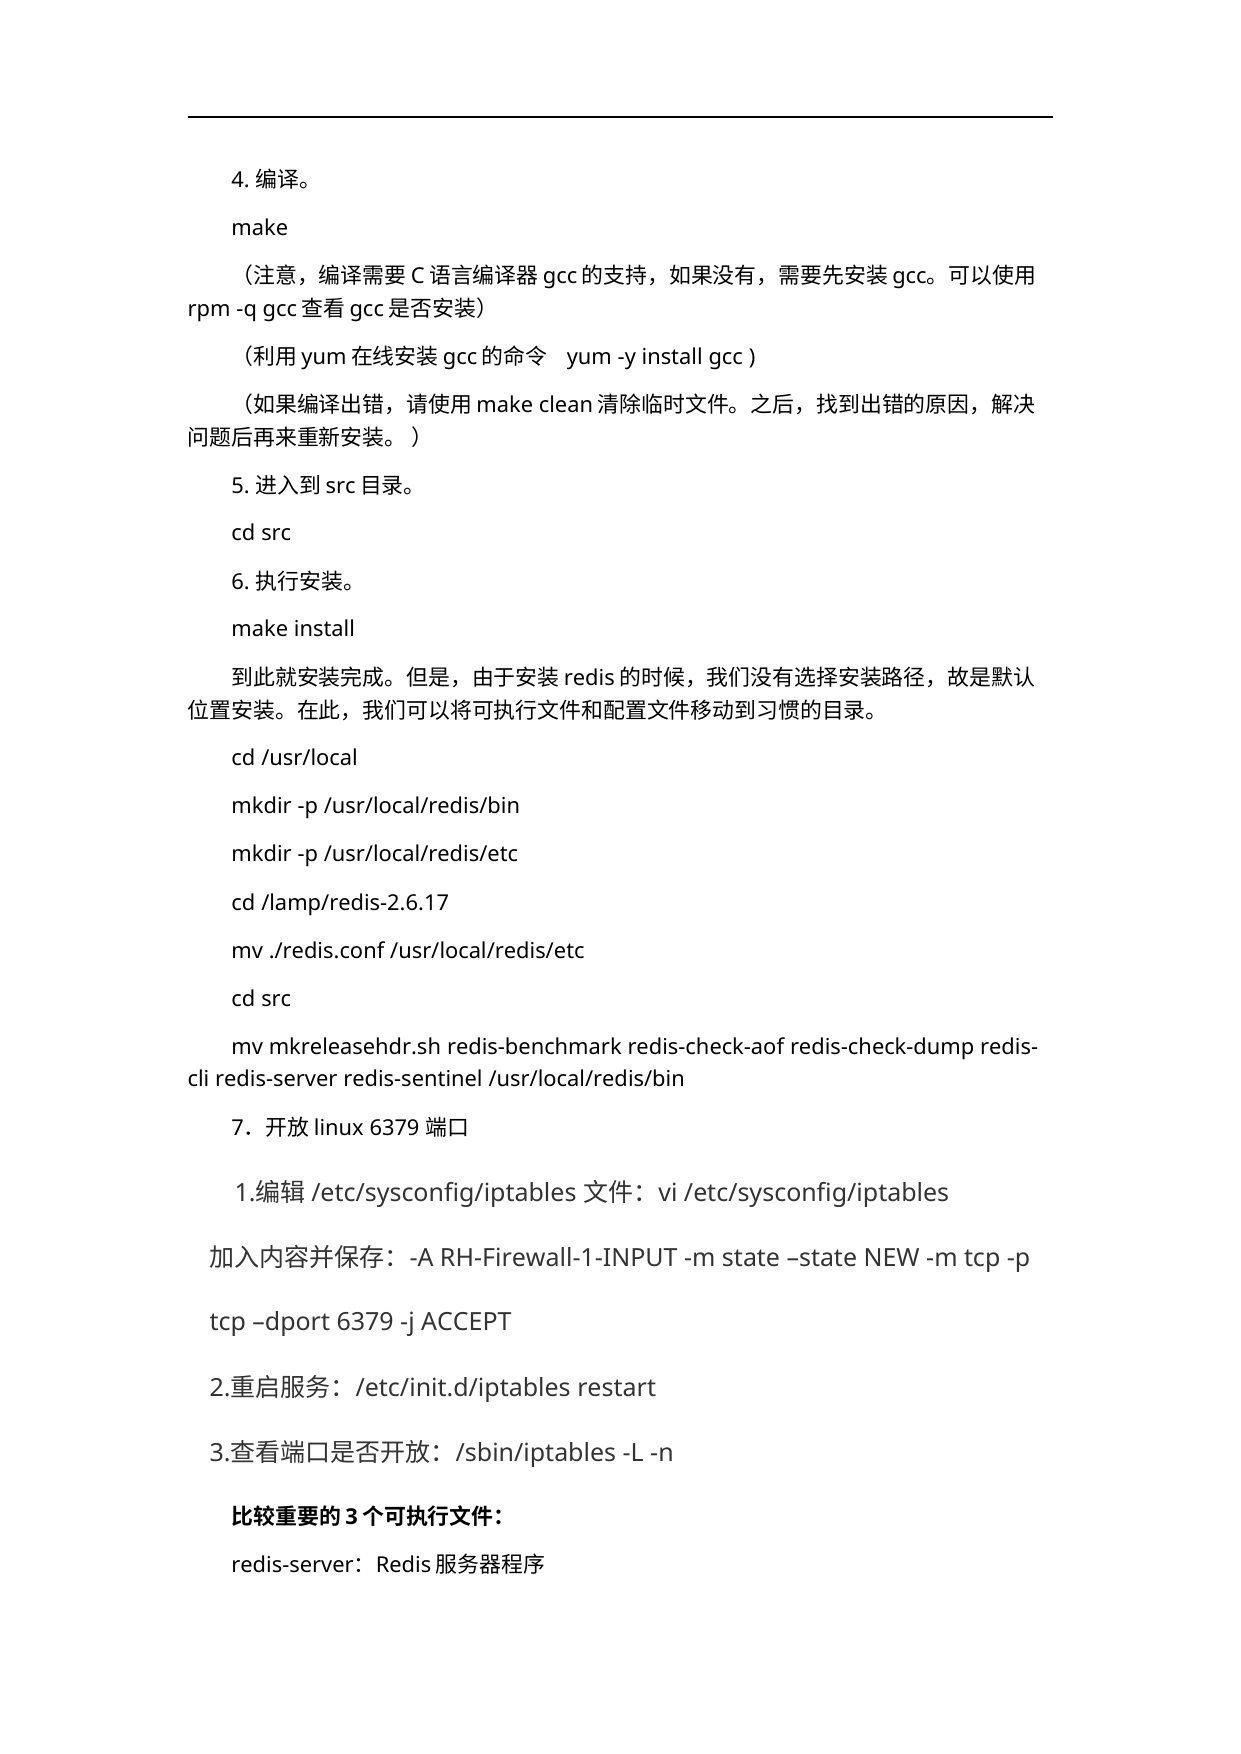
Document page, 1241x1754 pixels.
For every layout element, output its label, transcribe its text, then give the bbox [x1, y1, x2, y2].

text cd /lamp/redis-2.6.17 [187, 885, 1053, 918]
text make [187, 210, 1053, 243]
text 5. 进入到src目录。 [187, 468, 1053, 500]
text （利用yum在线安装gcc的命令 yum -y install gcc ) [187, 339, 1053, 371]
text 1.编辑 /etc/sysconfig/iptables 文件：vi /etc/sysconfig/iptables 加入内容并保存：-A RH-Firewall-1-INPUT -m state –state NEW -m tcp -p tcp –dport 6379 -j ACCEPT 2.重启服务：/etc/init.d/iptables restart 3.查看端口是否开放：/sbin/iptables -L -n [209, 1158, 1053, 1483]
text （注意，编译需要C语言编译器gcc的支持，如果没有，需要先安装gcc。可以使用rpm -q gcc查看gcc是否安装） [187, 258, 1053, 323]
text cd src [187, 516, 1053, 548]
text mkdir -p /usr/local/redis/etc [187, 837, 1053, 869]
text 比较重要的3个可执行文件： [187, 1499, 1053, 1531]
text cd src [187, 981, 1053, 1014]
text 7．开放linux 6379 端口 [187, 1110, 1053, 1143]
text mv ./redis.conf /usr/local/redis/etc [187, 933, 1053, 966]
text cd /usr/local [187, 741, 1053, 773]
text 4. 编译。 [187, 162, 1053, 194]
text mkdir -p /usr/local/redis/bin [187, 789, 1053, 821]
text 6. 执行安装。 [187, 564, 1053, 596]
text 到此就安装完成。但是，由于安装redis的时候，我们没有选择安装路径，故是默认位置安装。在此，我们可以将可执行文件和配置文件移动到习惯的目录。 [187, 660, 1053, 725]
text redis-server：Redis服务器程序 [187, 1547, 1053, 1579]
text make install [187, 612, 1053, 644]
text （如果编译出错，请使用make clean清除临时文件。之后，找到出错的原因，解决问题后再来重新安装。 ） [187, 387, 1053, 452]
text mv mkreleasehdr.sh redis-benchmark redis-check-aof redis-check-dump redis-cli redis-server redis-sentinel /usr/local/redis/bin [187, 1029, 1053, 1094]
